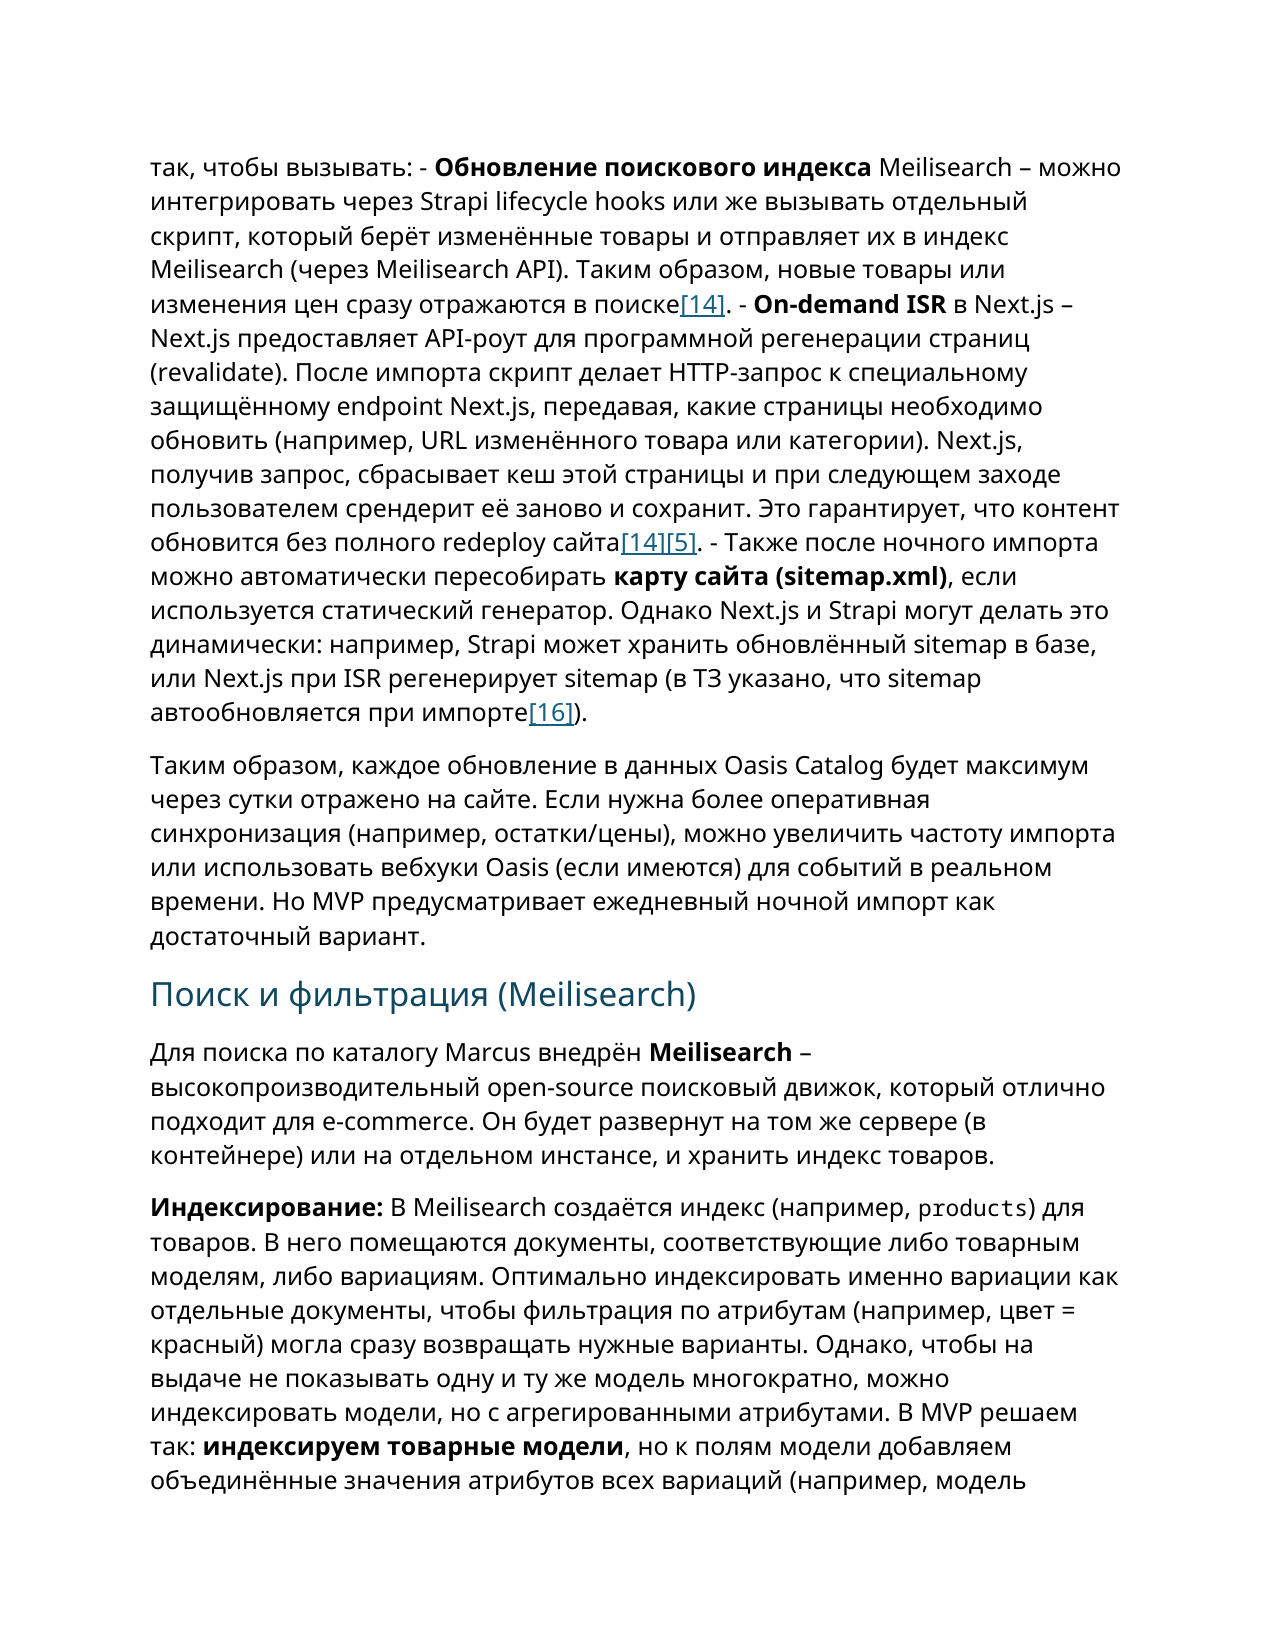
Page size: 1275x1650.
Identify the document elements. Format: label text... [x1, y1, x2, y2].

subtitle Поиск и фильтрация (Meilisearch) [150, 971, 1125, 1016]
text Таким образом, каждое обновление в данных Oasis Catalog будет максимум через сутки отражено на сайте. Если нужна более оперативная синхронизация (например, остатки/цены), можно увеличить частоту импорта или использовать вебхуки Oasis (если имеются) для событий в реальном времени. Но MVP предусматривает ежедневный ночной импорт как достаточный вариант. [150, 748, 1125, 952]
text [150, 150, 1125, 729]
text Для поиска по каталогу Marcus внедрён Meilisearch – высокопроизводительный open-source поисковый движок, который отлично подходит для e-commerce. Он будет развернут на том же сервере (в контейнере) или на отдельном инстансе, и хранить индекс товаров. [150, 1035, 1125, 1171]
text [150, 1190, 1125, 1497]
